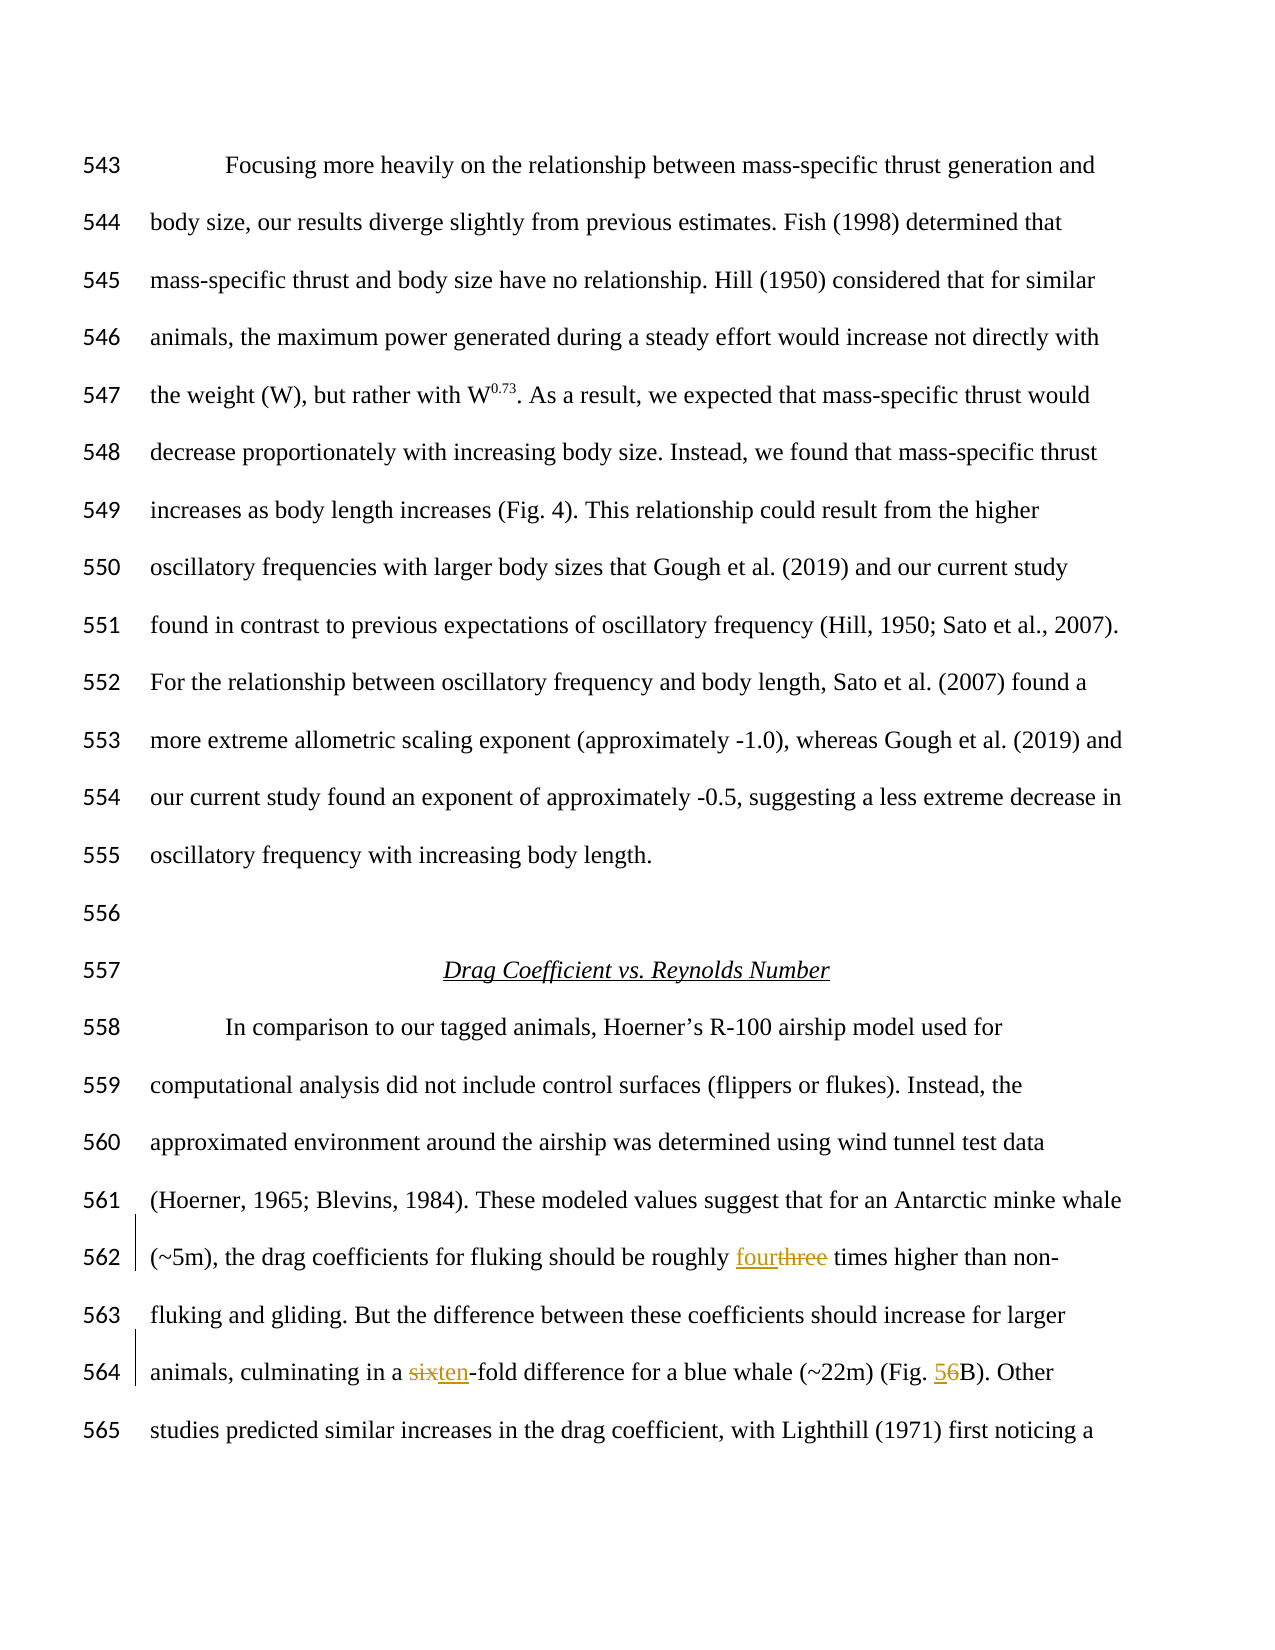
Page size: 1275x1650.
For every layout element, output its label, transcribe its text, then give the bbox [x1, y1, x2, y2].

text Drag Coefficient vs. Reynolds Number [150, 955, 1125, 984]
text Focusing more heavily on the relationship between mass-specific thrust generation and body size, our results diverge slightly from previous estimates. Fish (1998) determined that mass-specific thrust and body size have no relationship. Hill (1950) considered that for similar animals, the maximum power generated during a steady effort would increase not directly with the weight (W), but rather with W0.73. As a result, we expected that mass-specific thrust would decrease proportionately with increasing body size. Instead, we found that mass-specific thrust increases as body length increases (Fig. 4). This relationship could result from the higher oscillatory frequencies with larger body sizes that Gough et al. (2019) and our current study found in contrast to previous expectations of oscillatory frequency (Hill, 1950; Sato et al., 2007). For the relationship between oscillatory frequency and body length, Sato et al. (2007) found a more extreme allometric scaling exponent (approximately -1.0), whereas Gough et al. (2019) and our current study found an exponent of approximately -0.5, suggesting a less extreme decrease in oscillatory frequency with increasing body length. [150, 150, 1125, 869]
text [150, 1012, 1125, 1444]
